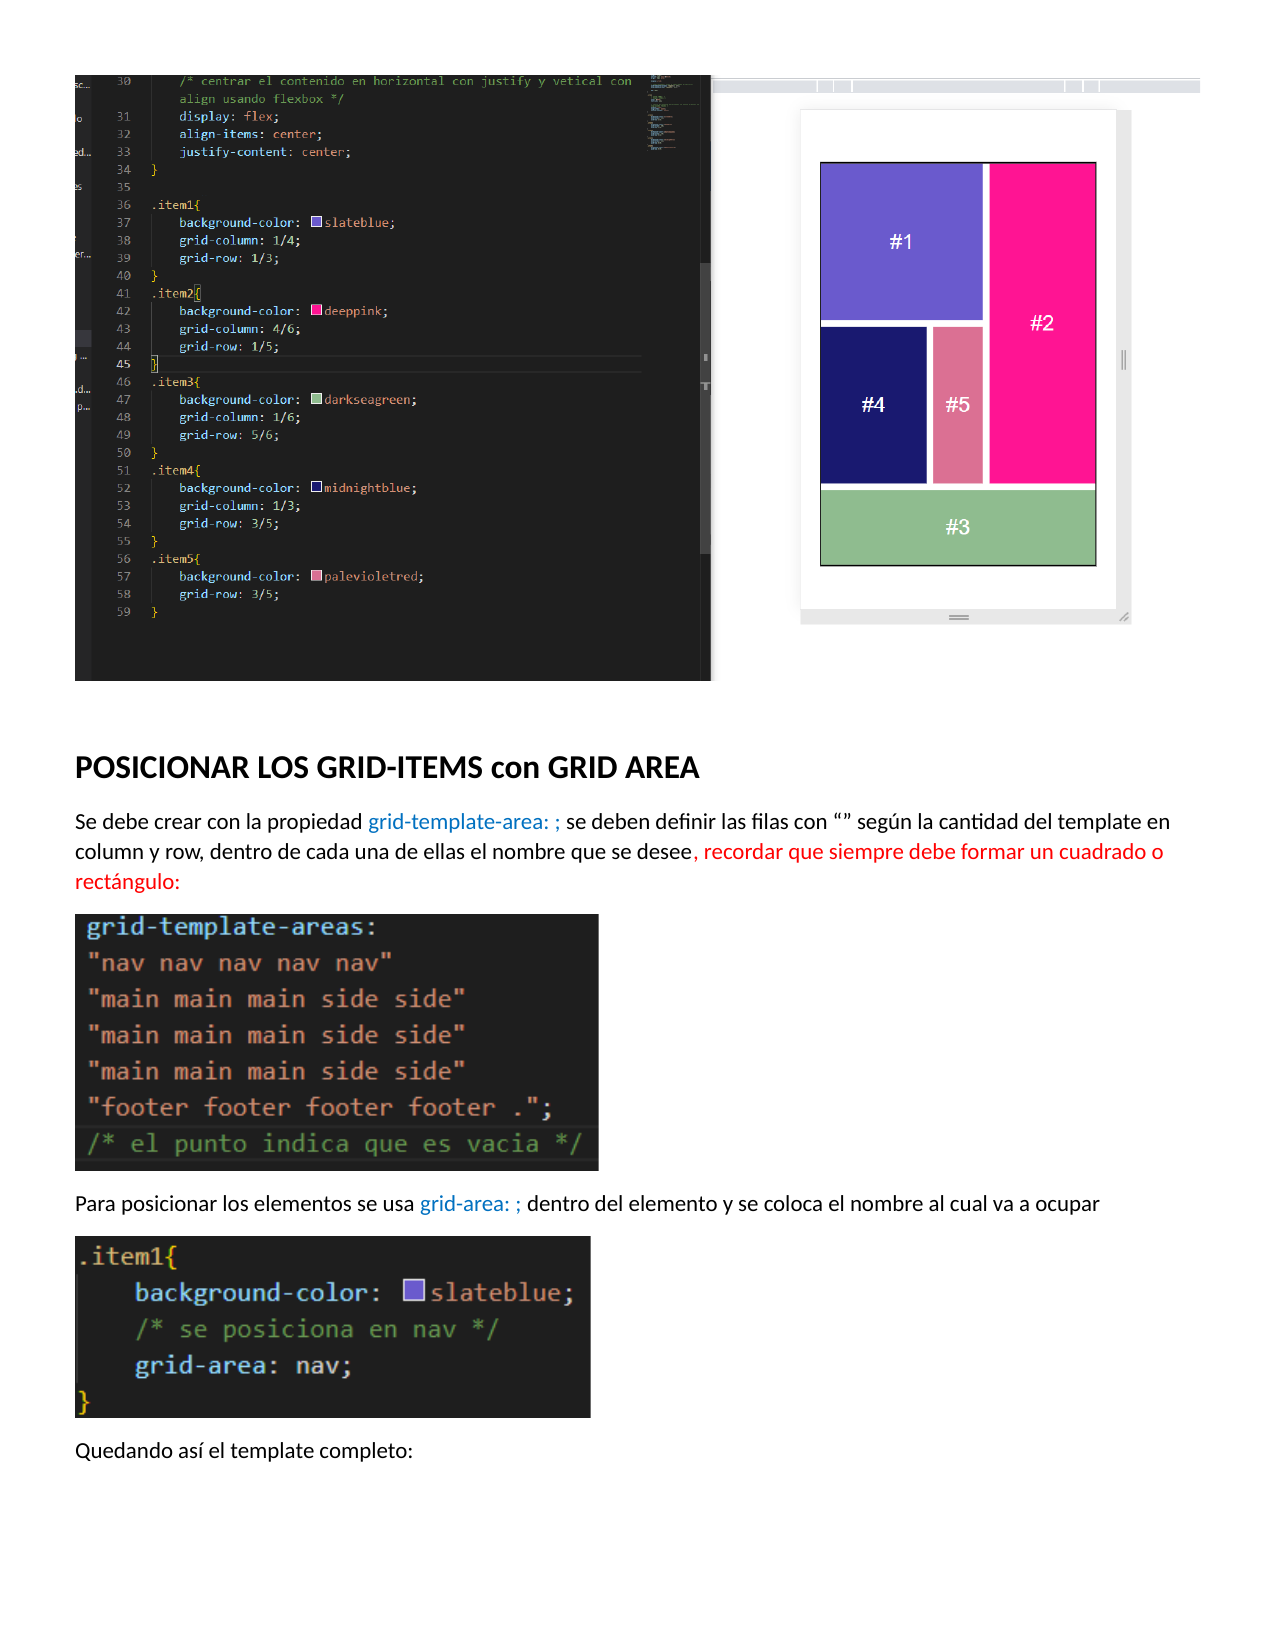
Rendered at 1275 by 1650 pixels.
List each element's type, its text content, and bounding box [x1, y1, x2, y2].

text Quedando así el template completo: [75, 1436, 1200, 1464]
picture [75, 914, 599, 1171]
text Para posicionar los elementos se usa grid-area: ; dentro del elemento y se coloca el nombre al cual va a ocupar [75, 1189, 1200, 1217]
text POSICIONAR LOS GRID-ITEMS con GRID AREA [75, 746, 1200, 787]
picture [75, 1236, 591, 1418]
text Se debe crear con la propiedad grid-template-area: ; se deben definir las filas con “” según la cantidad del template en column y row, dentro de cada una de ellas el nombre que se desee, recordar que siempre debe formar un cuadrado o rectángulo: [75, 807, 1200, 895]
picture [75, 75, 1200, 681]
